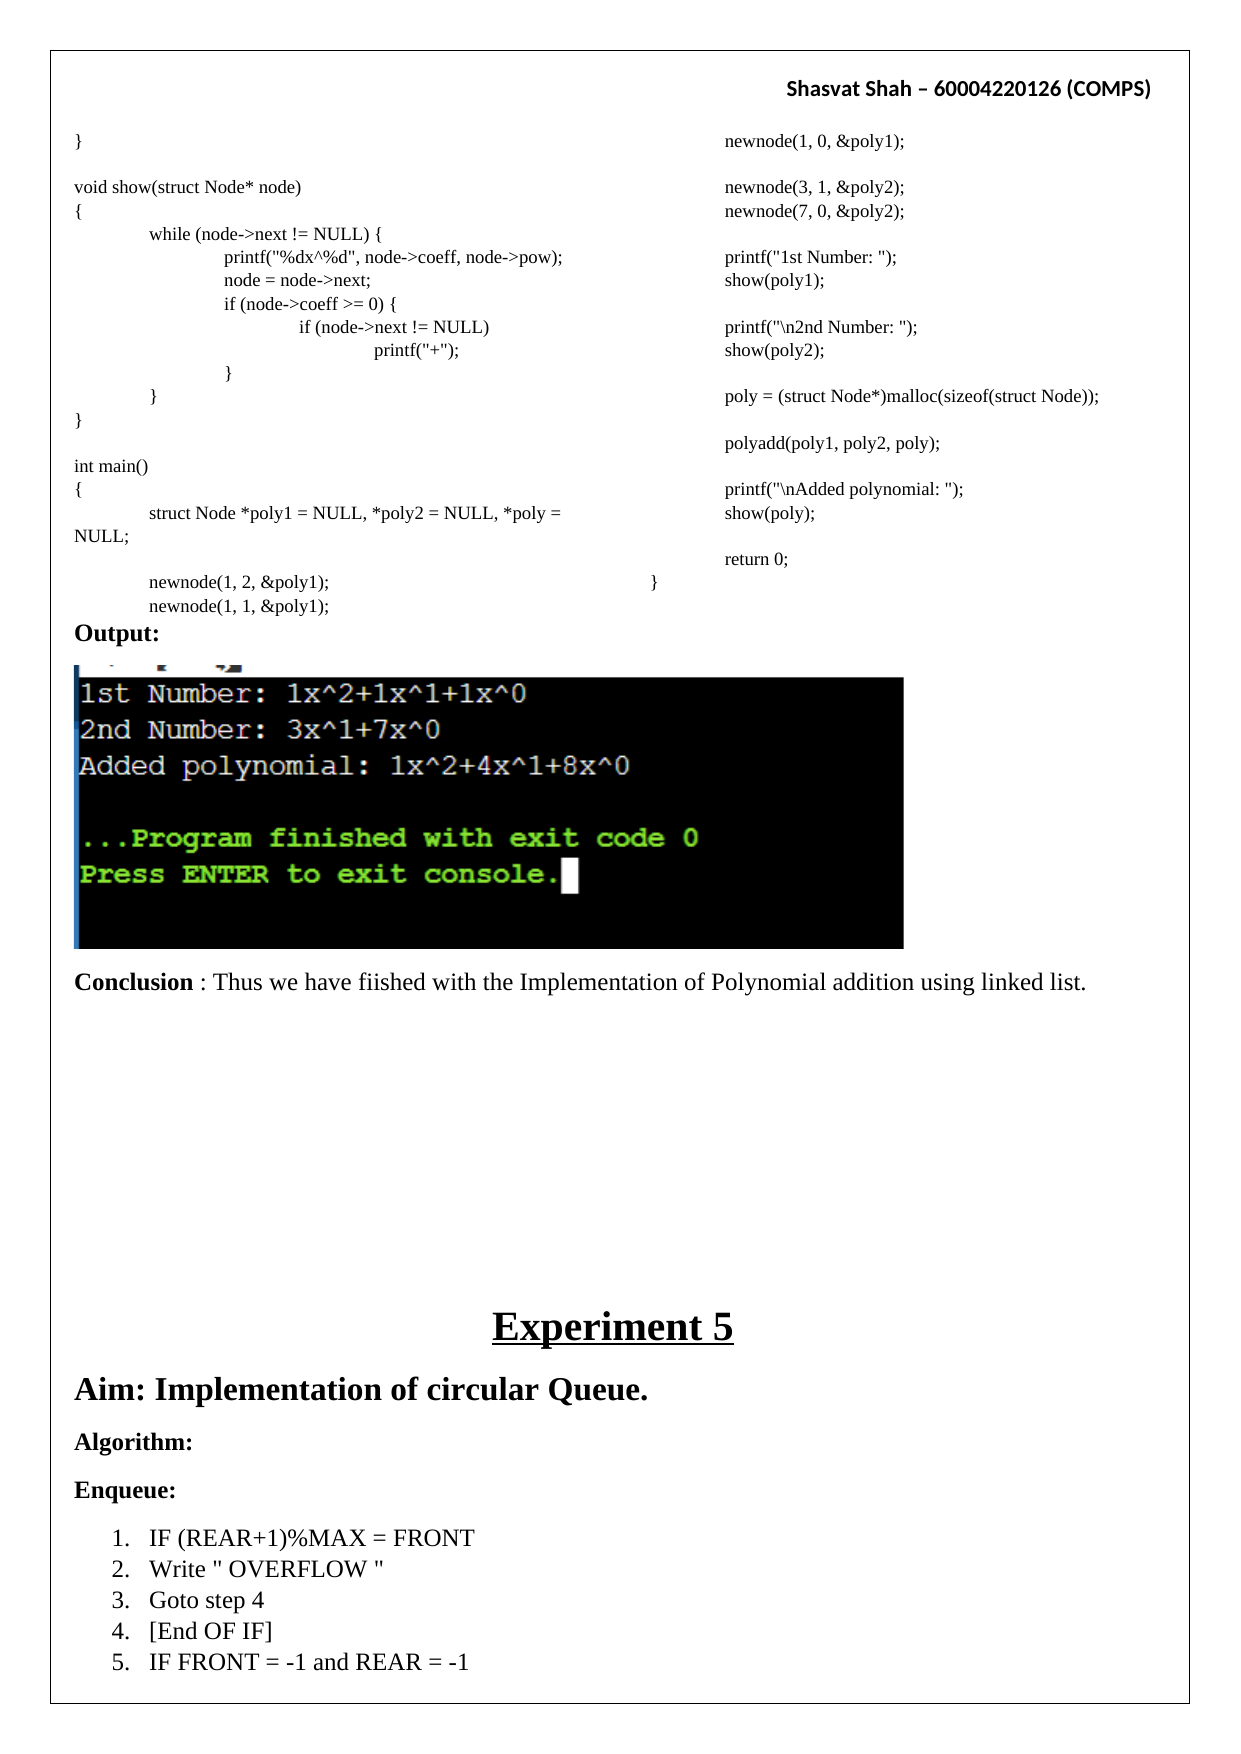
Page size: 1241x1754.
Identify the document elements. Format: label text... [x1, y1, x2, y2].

text if (node->coeff >= 0) { [74, 292, 576, 314]
list IF FRONT = -1 and REAR = -1 [111, 1647, 1152, 1676]
text show(poly); [649, 502, 1152, 523]
text printf("1st Number: "); [649, 246, 1152, 268]
text newnode(1, 2, &poly1); [74, 571, 576, 593]
text { [74, 199, 576, 221]
text Conclusion : Thus we have fiished with the Implementation of Polynomial addition using linked list. [74, 967, 1152, 996]
text } [74, 409, 576, 430]
text show(poly1); [649, 269, 1152, 291]
text } [74, 385, 576, 407]
list Write " OVERFLOW " [111, 1554, 1152, 1583]
text printf("\nAdded polynomial: "); [649, 478, 1152, 500]
text } [74, 130, 576, 151]
text newnode(1, 1, &poly1); [74, 594, 576, 616]
text void show(struct Node* node) [74, 176, 576, 198]
text newnode(3, 1, &poly2); [649, 176, 1152, 198]
picture [73, 665, 904, 949]
text newnode(1, 0, &poly1); [649, 130, 1152, 151]
text Output: [74, 618, 576, 646]
text } [649, 571, 1152, 593]
text while (node->next != NULL) { [74, 223, 576, 244]
text Algorithm: [74, 1427, 1152, 1456]
text printf("\n2nd Number: "); [649, 316, 1152, 337]
text Aim: Implementation of circular Queue. [74, 1369, 1152, 1408]
text Enqueue: [74, 1475, 1152, 1504]
text { [74, 478, 576, 500]
text struct Node *poly1 = NULL, *poly2 = NULL, *poly = NULL; [74, 502, 576, 546]
text printf("+"); [74, 339, 576, 361]
list IF (REAR+1)%MAX = FRONT [111, 1523, 1152, 1552]
text Experiment 5 [74, 1301, 1152, 1349]
text poly = (struct Node*)malloc(sizeof(struct Node)); [649, 385, 1152, 407]
text node = node->next; [74, 269, 576, 291]
text show(poly2); [649, 339, 1152, 361]
text printf("%dx^%d", node->coeff, node->pow); [74, 246, 576, 268]
text } [74, 362, 576, 384]
list Goto step 4 [111, 1585, 1152, 1614]
text int main() [74, 455, 576, 477]
text return 0; [649, 548, 1152, 569]
list [End OF IF] [111, 1616, 1152, 1645]
text if (node->next != NULL) [74, 316, 576, 337]
text newnode(7, 0, &poly2); [649, 199, 1152, 221]
text polyadd(poly1, poly2, poly); [649, 432, 1152, 453]
